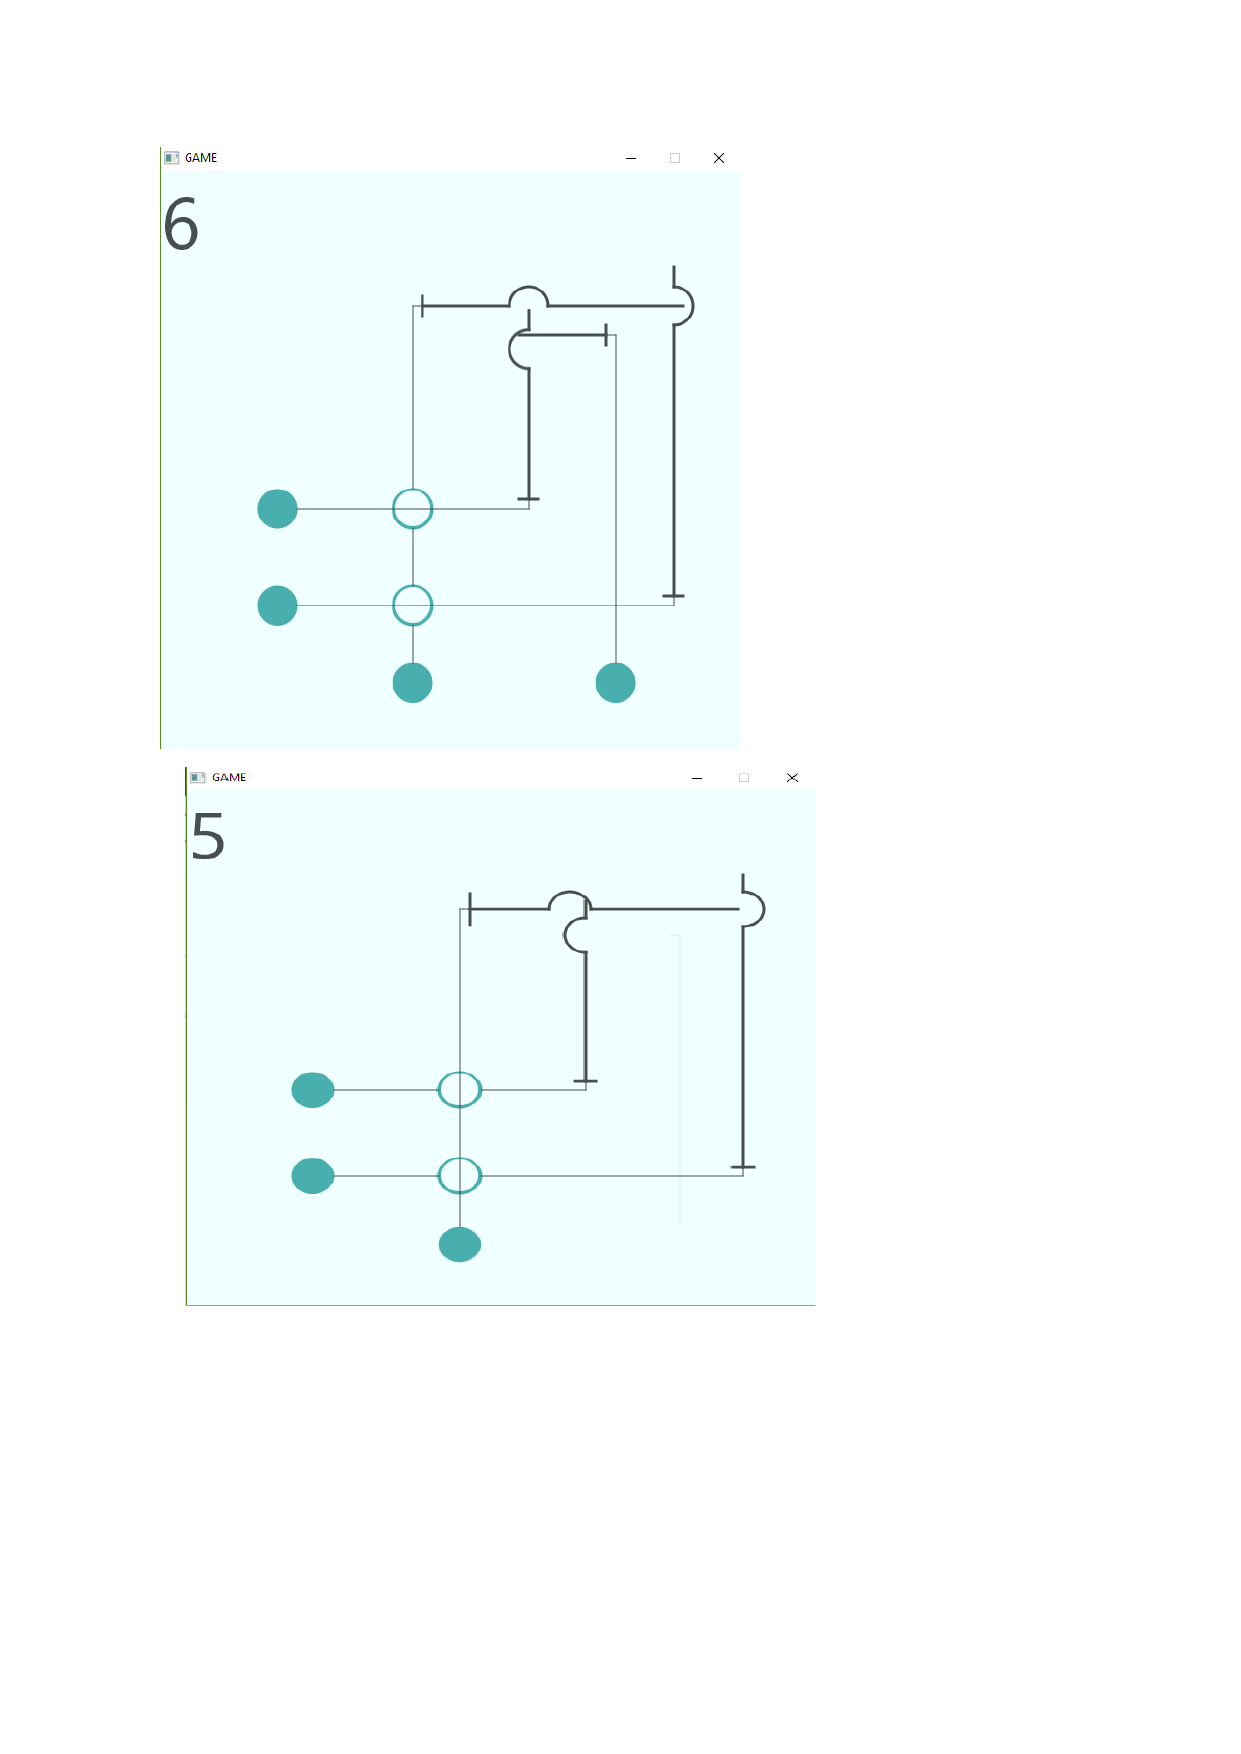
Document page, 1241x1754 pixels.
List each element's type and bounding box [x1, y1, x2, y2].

picture [160, 147, 741, 749]
picture [185, 767, 816, 1306]
